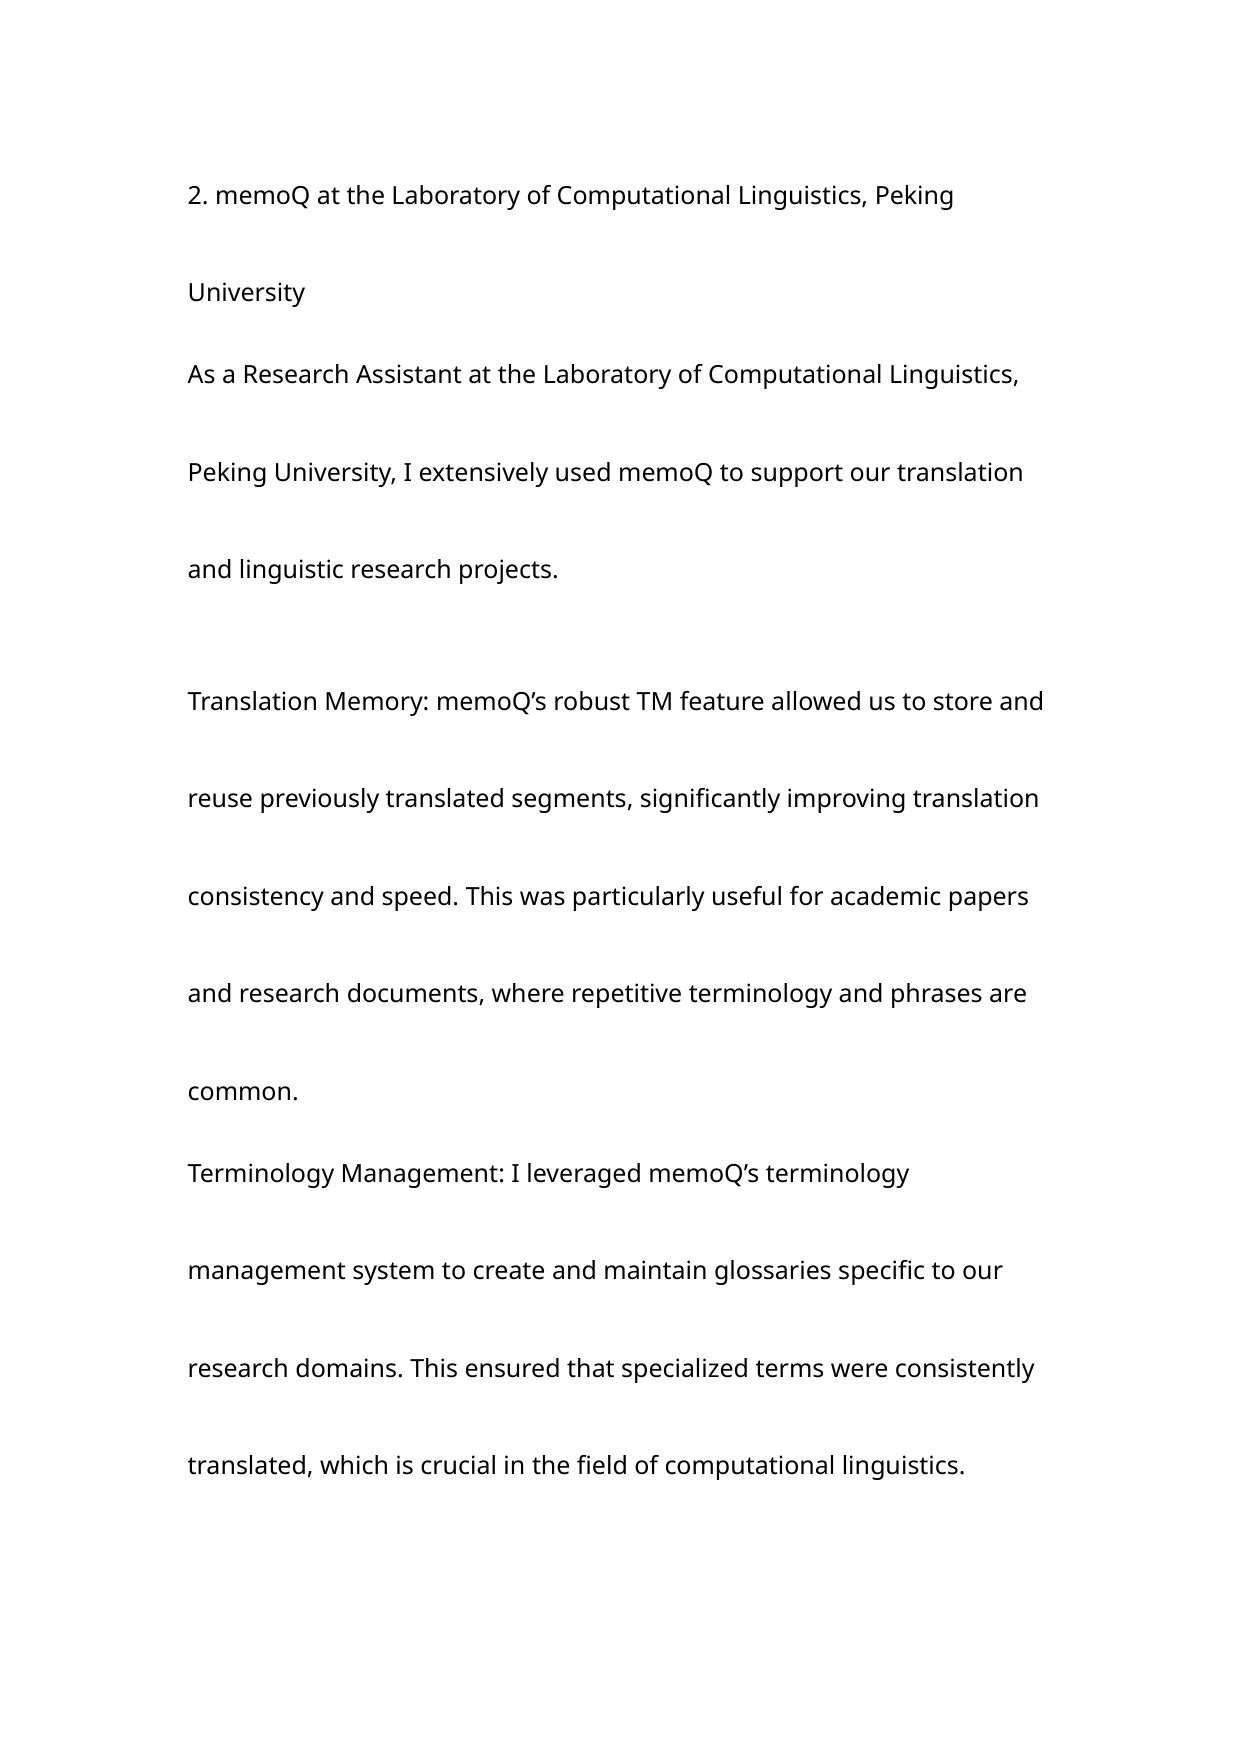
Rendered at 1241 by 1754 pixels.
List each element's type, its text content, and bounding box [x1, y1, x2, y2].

text As a Research Assistant at the Laboratory of Computational Linguistics, Peking University, I extensively used memoQ to support our translation and linguistic research projects. [187, 341, 1053, 601]
text 2. memoQ at the Laboratory of Computational Linguistics, Peking University [187, 162, 1053, 324]
text Translation Memory: memoQ’s robust TM feature allowed us to store and reuse previously translated segments, significantly improving translation consistency and speed. This was particularly useful for academic papers and research documents, where repetitive terminology and phrases are common. [187, 668, 1053, 1123]
text Terminology Management: I leveraged memoQ’s terminology management system to create and maintain glossaries specific to our research domains. This ensured that specialized terms were consistently translated, which is crucial in the field of computational linguistics. [187, 1140, 1053, 1497]
